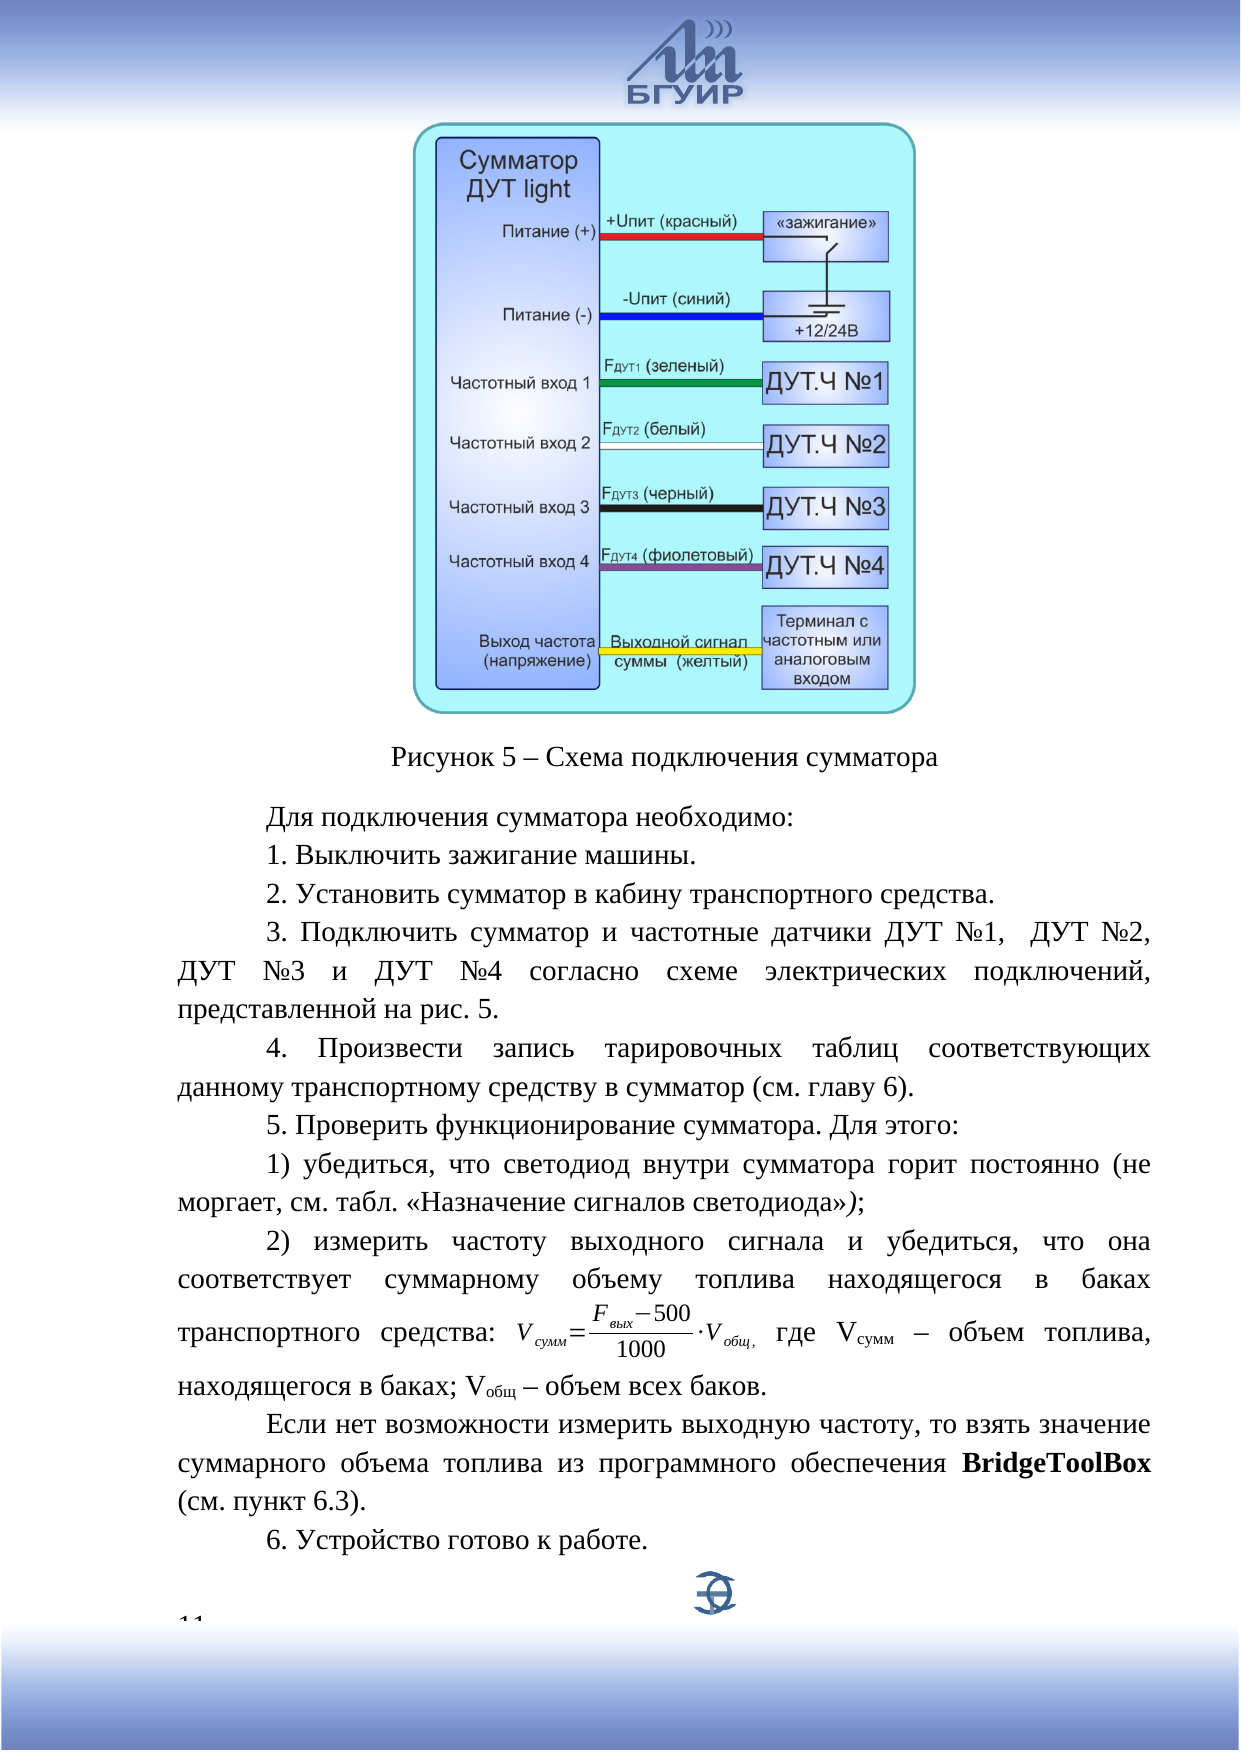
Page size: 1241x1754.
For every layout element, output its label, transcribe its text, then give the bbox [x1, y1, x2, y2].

text 3. Подключить сумматор и частотные датчики ДУТ №1, ДУТ №2, ДУТ №3 и ДУТ №4 согласно схеме электрических подключений, представленной на рис. 5. [177, 914, 1152, 1025]
text 1. Выключить зажигание машины. [177, 837, 1152, 871]
text 2) измерить частоту выходного сигнала и убедиться, что она соответствует суммарному объему топлива находящегося в баках транспортного средства: где Vсумм – объем топлива, находящегося в баках; Vобщ – объем всех баков. [177, 1223, 1152, 1401]
text 2. Установить сумматор в кабину транспортного средства. [177, 876, 1152, 909]
text 5. Проверить функционирование сумматора. Для этого: [177, 1107, 1152, 1141]
picture [0, 0, 1241, 714]
text 6. Устройство готово к работе. [177, 1522, 1152, 1555]
text 4. Произвести запись тарировочных таблиц соответствующих данному транспортному средству в сумматор (см. главу 6). [177, 1030, 1152, 1102]
text 1) убедиться, что светодиод внутри сумматора горит постоянно (не моргает, см. табл. «Назначение сигналов светодиода»); [177, 1146, 1152, 1218]
picture [0, 1621, 1238, 1750]
text Рисунок 5 – Схема подключения сумматора [177, 739, 1152, 773]
text Для подключения сумматора необходимо: [177, 799, 1152, 832]
text Если нет возможности измерить выходную частоту, то взять значение суммарного объема топлива из программного обеспечения BridgeToolBox (см. пункт 6.3). [177, 1406, 1152, 1517]
